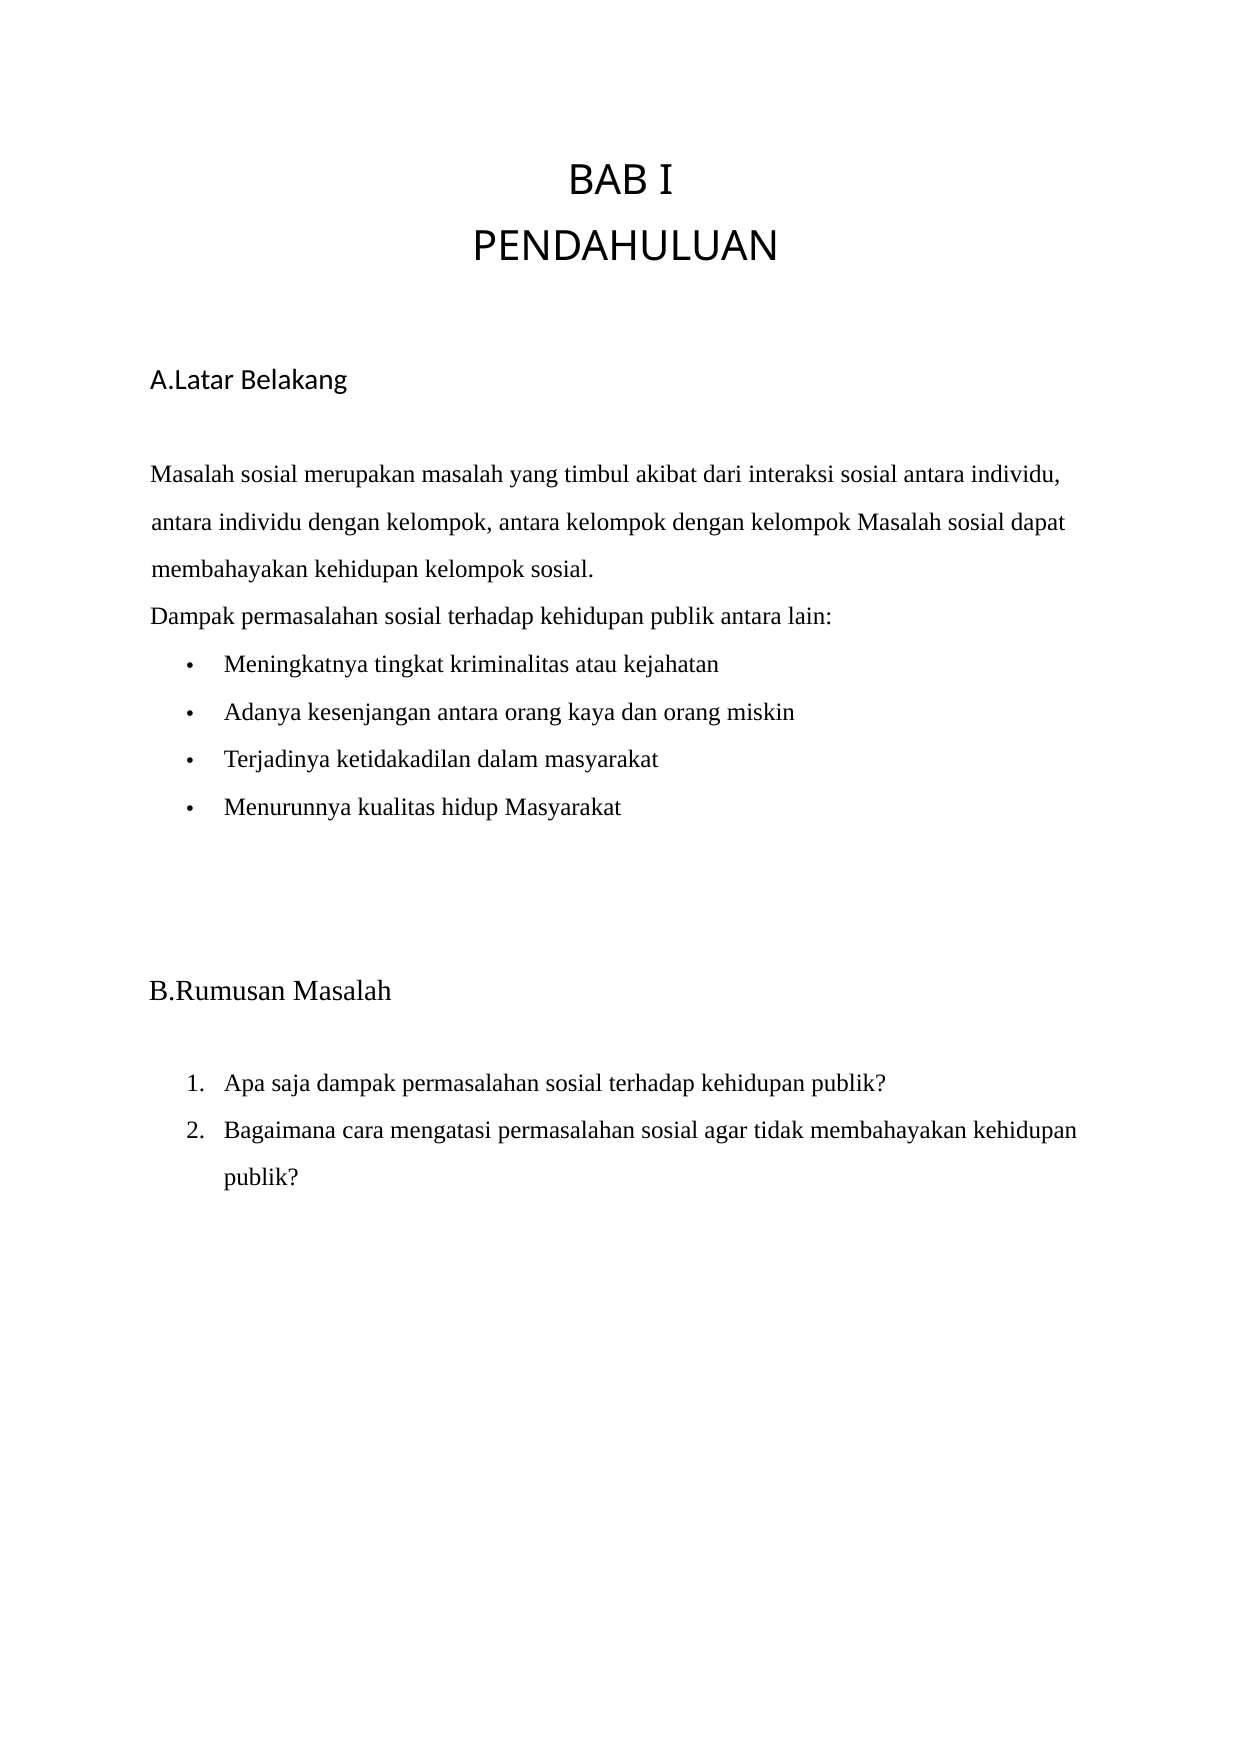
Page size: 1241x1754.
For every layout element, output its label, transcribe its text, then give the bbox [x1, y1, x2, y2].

list Bagaimana cara mengatasi permasalahan sosial agar tidak membahayakan kehidupan publik? [186, 1115, 1090, 1191]
list Menurunnya kualitas hidup Masyarakat [186, 792, 1090, 821]
list Adanya kesenjangan antara orang kaya dan orang miskin [186, 697, 1090, 726]
list Meningkatnya tingkat kriminalitas atau kejahatan [186, 649, 1090, 678]
text Masalah sosial merupakan masalah yang timbul akibat dari interaksi sosial antara individu, antara individu dengan kelompok, antara kelompok dengan kelompok Masalah sosial dapat membahayakan kehidupan kelompok sosial. [150, 459, 1090, 583]
list Terjadinya ketidakadilan dalam masyarakat [186, 744, 1090, 773]
text Dampak permasalahan sosial terhadap kehidupan publik antara lain: [150, 601, 1090, 630]
subtitle BAB I [150, 150, 1090, 207]
subtitle PENDAHULUAN [150, 215, 1090, 272]
text A.Latar Belakang [150, 361, 1090, 397]
list Apa saja dampak permasalahan sosial terhadap kehidupan publik? [186, 1068, 1090, 1096]
text B.Rumusan Masalah [148, 973, 1090, 1007]
